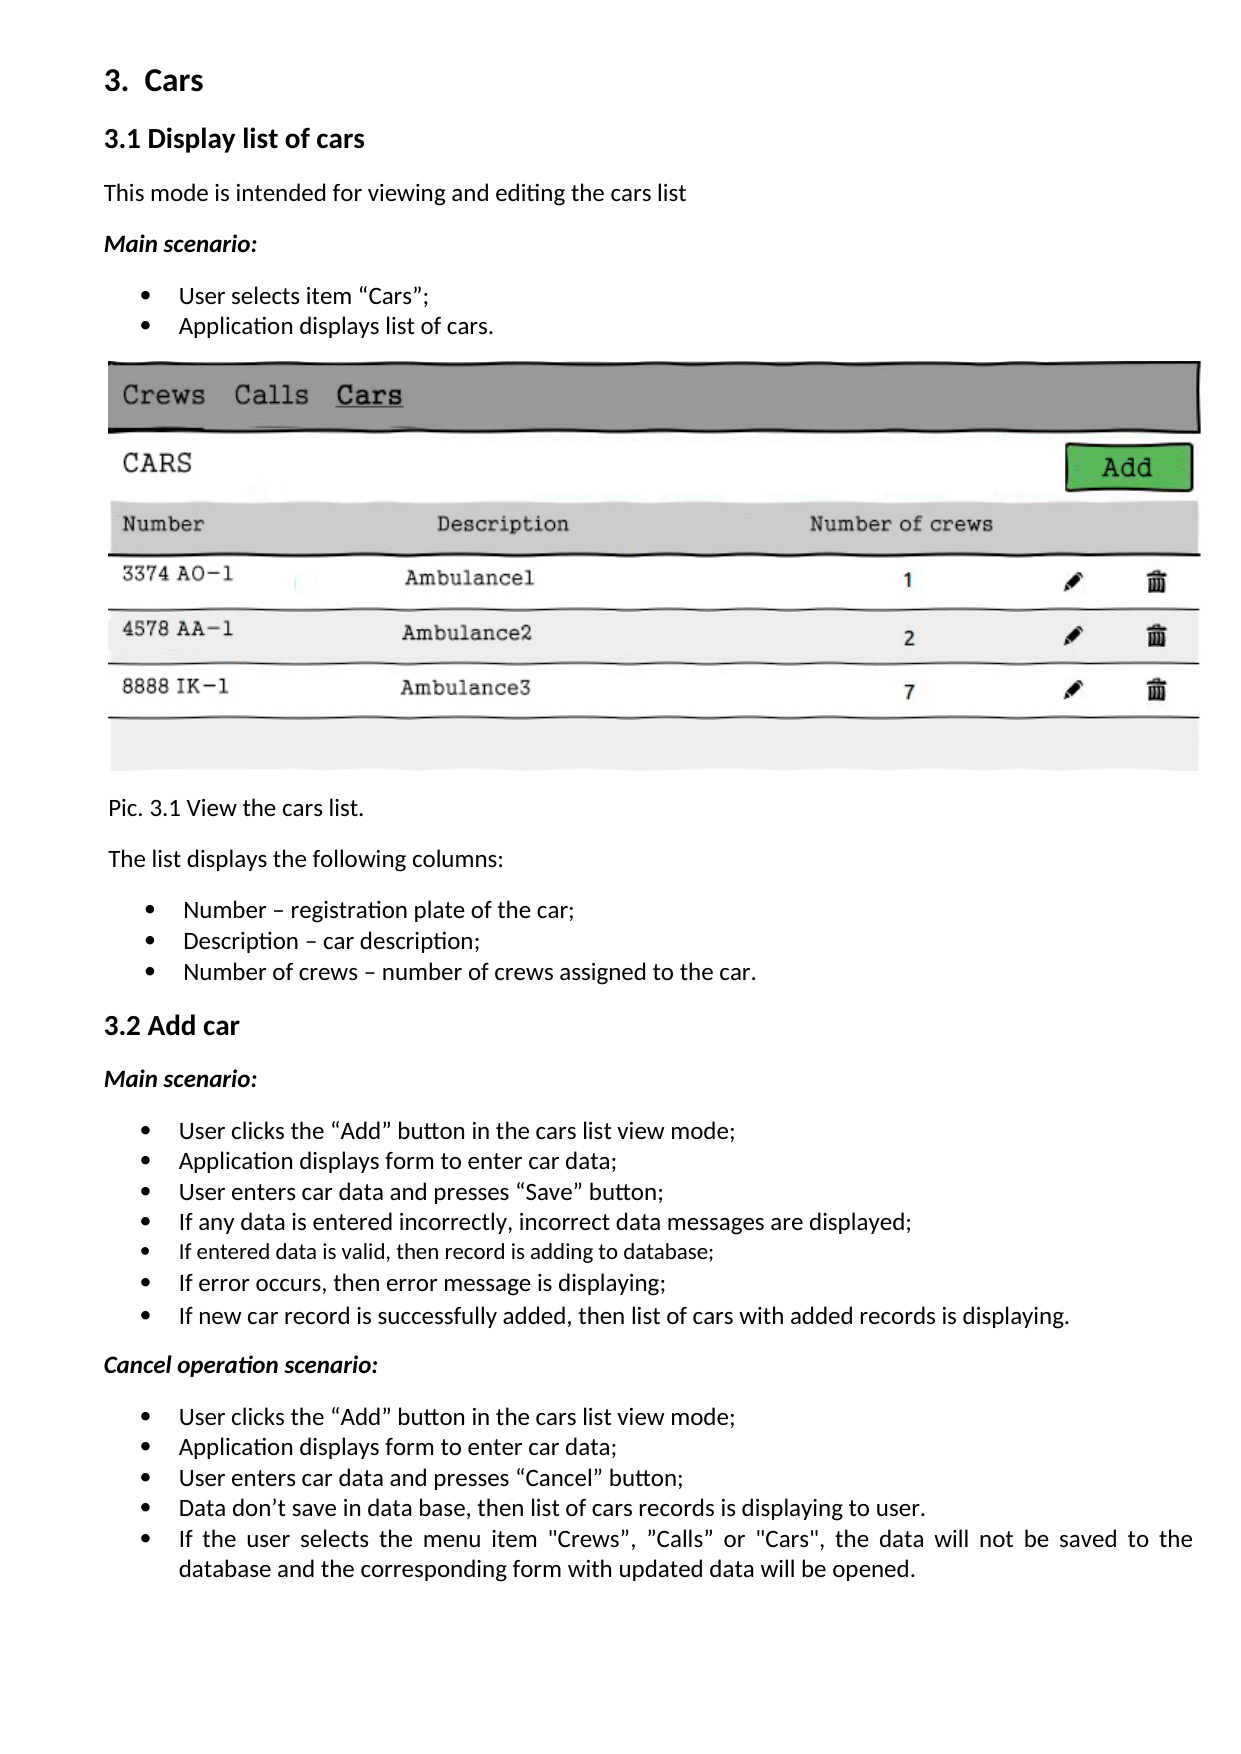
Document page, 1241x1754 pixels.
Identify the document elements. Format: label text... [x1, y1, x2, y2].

text Pic. 3.1 View the cars list. [108, 792, 1196, 822]
list If the user selects the menu item "Crews”, ”Calls” or "Cars", the data will not be saved to the database and the corresponding form with updated data will be opened. [141, 1523, 1196, 1584]
list If error occurs, then error message is displaying; [141, 1267, 1196, 1298]
text 3. Cars [103, 59, 1196, 100]
text Main scenario: [103, 1063, 1196, 1094]
list User enters car data and presses “Save” button; [141, 1176, 1196, 1206]
picture [108, 361, 1201, 771]
list User selects item “Cars”; [141, 280, 1196, 310]
list User enters car data and presses “Cancel” button; [141, 1462, 1196, 1492]
list Application displays form to enter car data; [141, 1431, 1196, 1462]
text 3.2 Add car [103, 1007, 1196, 1043]
list Number of crews – number of crews assigned to the car. [146, 956, 1196, 986]
list Application displays form to enter car data; [141, 1145, 1196, 1176]
text 3.1 Display list of cars [103, 121, 1196, 156]
text Main scenario: [103, 228, 1196, 259]
text Cancel operation scenario: [103, 1349, 1196, 1380]
list Data don’t save in data base, then list of cars records is displaying to user. [141, 1492, 1196, 1523]
list Description – car description; [146, 925, 1196, 956]
list If new car record is successfully added, then list of cars with added records is displaying. [141, 1300, 1196, 1331]
text This mode is intended for viewing and editing the cars list [103, 177, 1196, 208]
list If entered data is valid, then record is adding to database; [141, 1237, 1196, 1265]
list If any data is entered incorrectly, incorrect data messages are displayed; [141, 1206, 1196, 1237]
text The list displays the following columns: [108, 843, 1196, 874]
list Application displays list of cars. [141, 310, 1196, 341]
list User clicks the “Add” button in the cars list view mode; [141, 1115, 1196, 1145]
list Number – registration plate of the car; [146, 894, 1196, 925]
list User clicks the “Add” button in the cars list view mode; [141, 1401, 1196, 1431]
